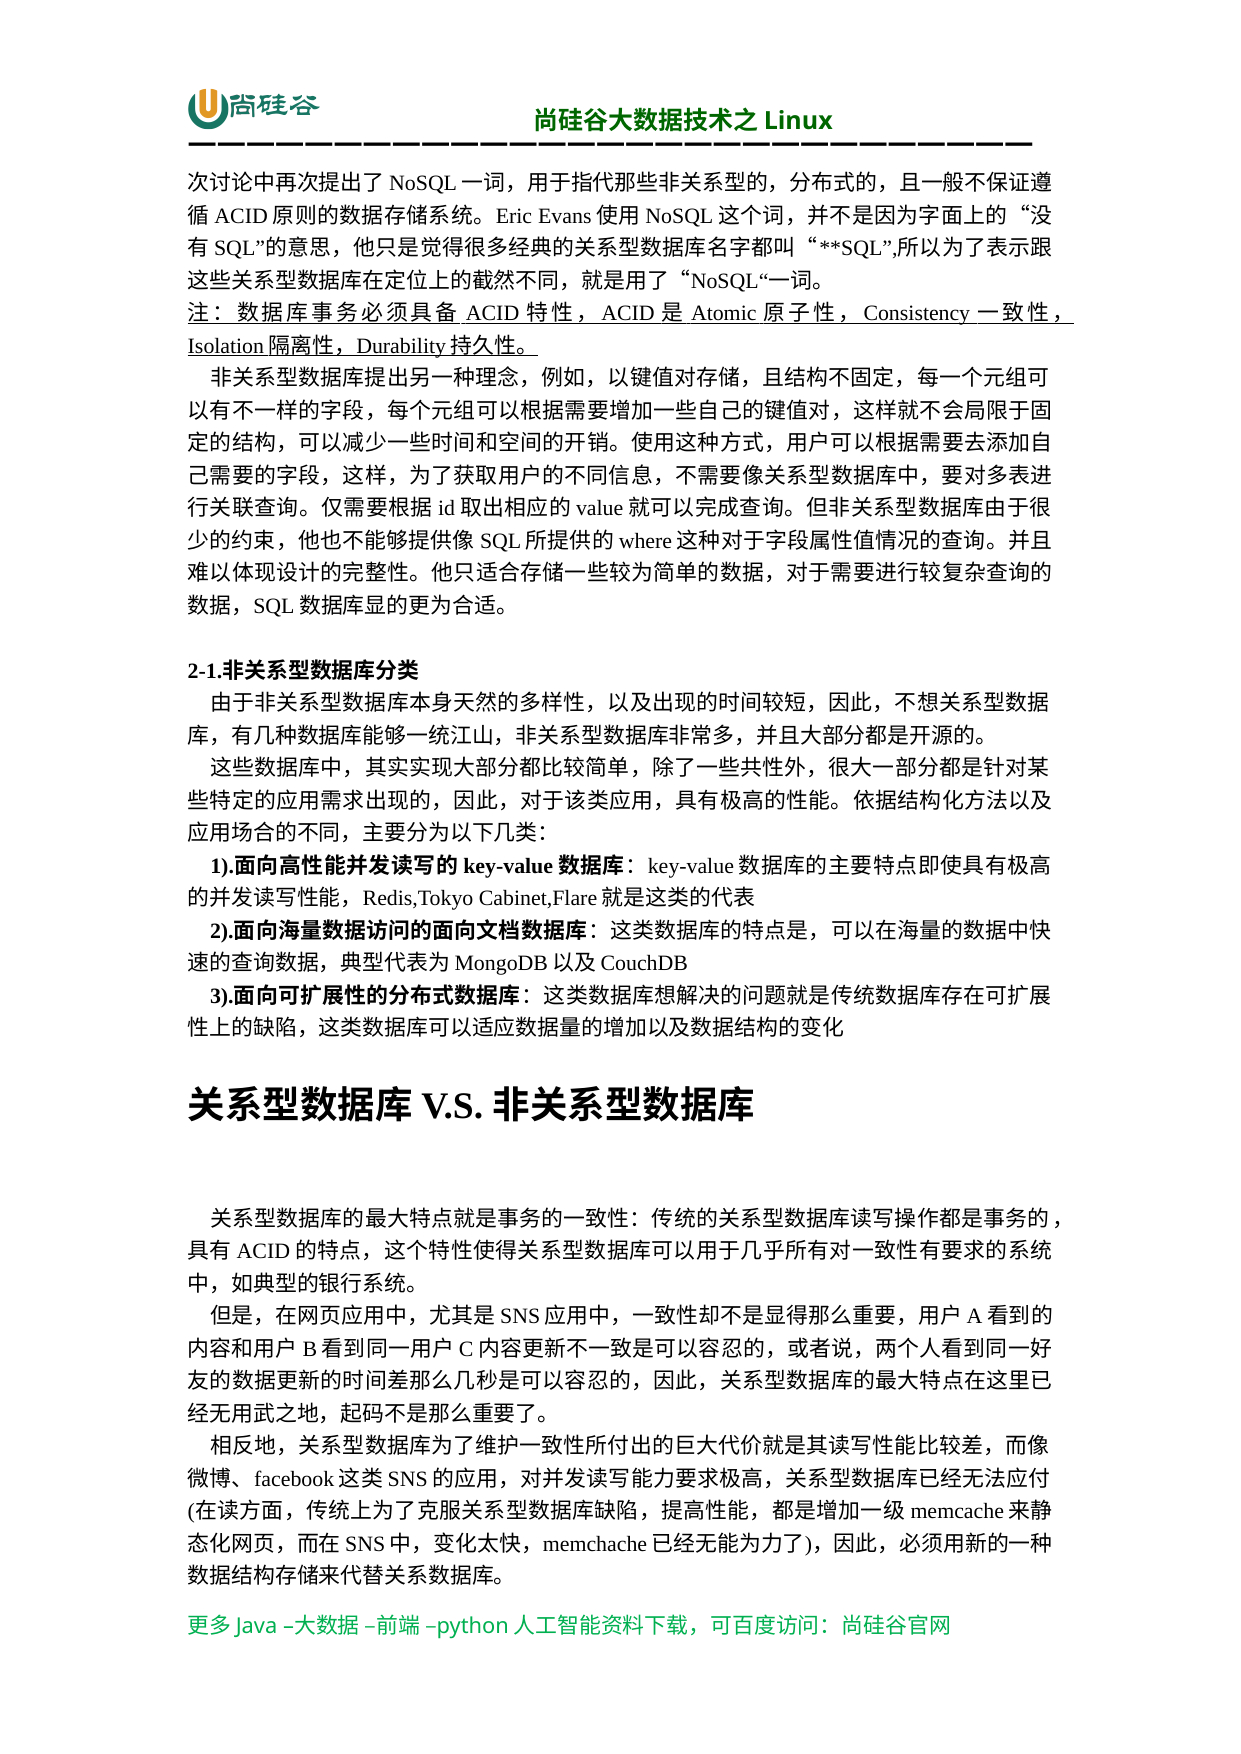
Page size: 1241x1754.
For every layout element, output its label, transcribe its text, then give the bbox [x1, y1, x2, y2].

subtitle 关系型数据库 V.S. 非关系型数据库 [187, 1069, 1053, 1134]
picture [187, 88, 321, 130]
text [187, 1201, 1053, 1591]
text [187, 165, 1053, 1042]
